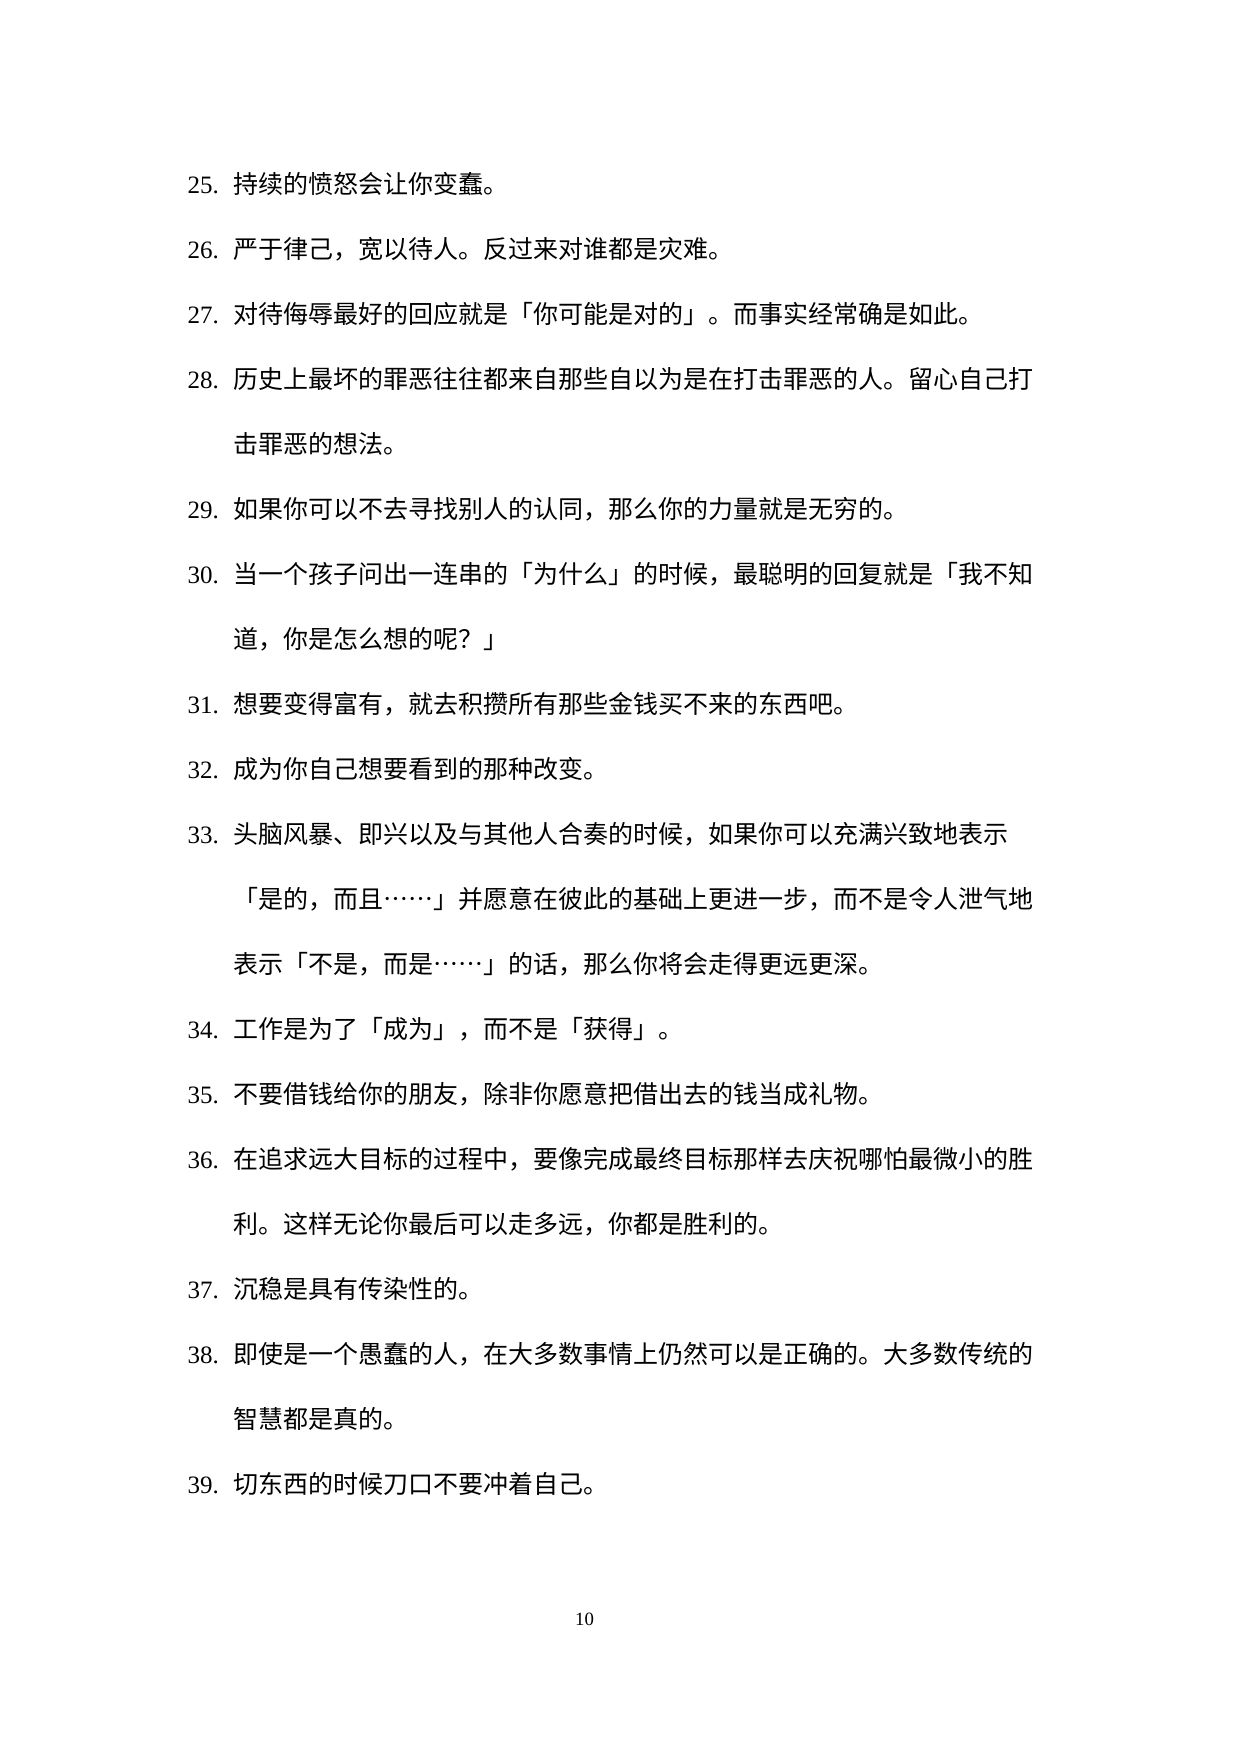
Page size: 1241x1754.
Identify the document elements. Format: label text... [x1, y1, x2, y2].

list 严于律己，宽以待人。反过来对谁都是灾难。 [187, 215, 1053, 280]
list 不要借钱给你的朋友，除非你愿意把借出去的钱当成礼物。 [187, 1060, 1053, 1125]
list 如果你可以不去寻找别人的认同，那么你的力量就是无穷的。 [187, 475, 1053, 540]
list 沉稳是具有传染性的。 [187, 1255, 1053, 1320]
list 工作是为了「成为」，而不是「获得」。 [187, 995, 1053, 1060]
list 即使是一个愚蠢的人，在大多数事情上仍然可以是正确的。大多数传统的智慧都是真的。 [187, 1320, 1053, 1450]
list 当一个孩子问出一连串的「为什么」的时候，最聪明的回复就是「我不知道，你是怎么想的呢？」 [187, 540, 1053, 670]
list 想要变得富有，就去积攒所有那些金钱买不来的东西吧。 [187, 670, 1053, 735]
list 持续的愤怒会让你变蠢。 [187, 150, 1053, 215]
list 历史上最坏的罪恶往往都来自那些自以为是在打击罪恶的人。留心自己打击罪恶的想法。 [187, 345, 1053, 475]
list 头脑风暴、即兴以及与其他人合奏的时候，如果你可以充满兴致地表示「是的，而且……」并愿意在彼此的基础上更进一步，而不是令人泄气地表示「不是，而是……」的话，那么你将会走得更远更深。 [187, 800, 1053, 995]
list 对待侮辱最好的回应就是「你可能是对的」。而事实经常确是如此。 [187, 280, 1053, 345]
list 切东西的时候刀口不要冲着自己。 [187, 1450, 1053, 1515]
list 成为你自己想要看到的那种改变。 [187, 735, 1053, 800]
list 在追求远大目标的过程中，要像完成最终目标那样去庆祝哪怕最微小的胜利。这样无论你最后可以走多远，你都是胜利的。 [187, 1125, 1053, 1255]
